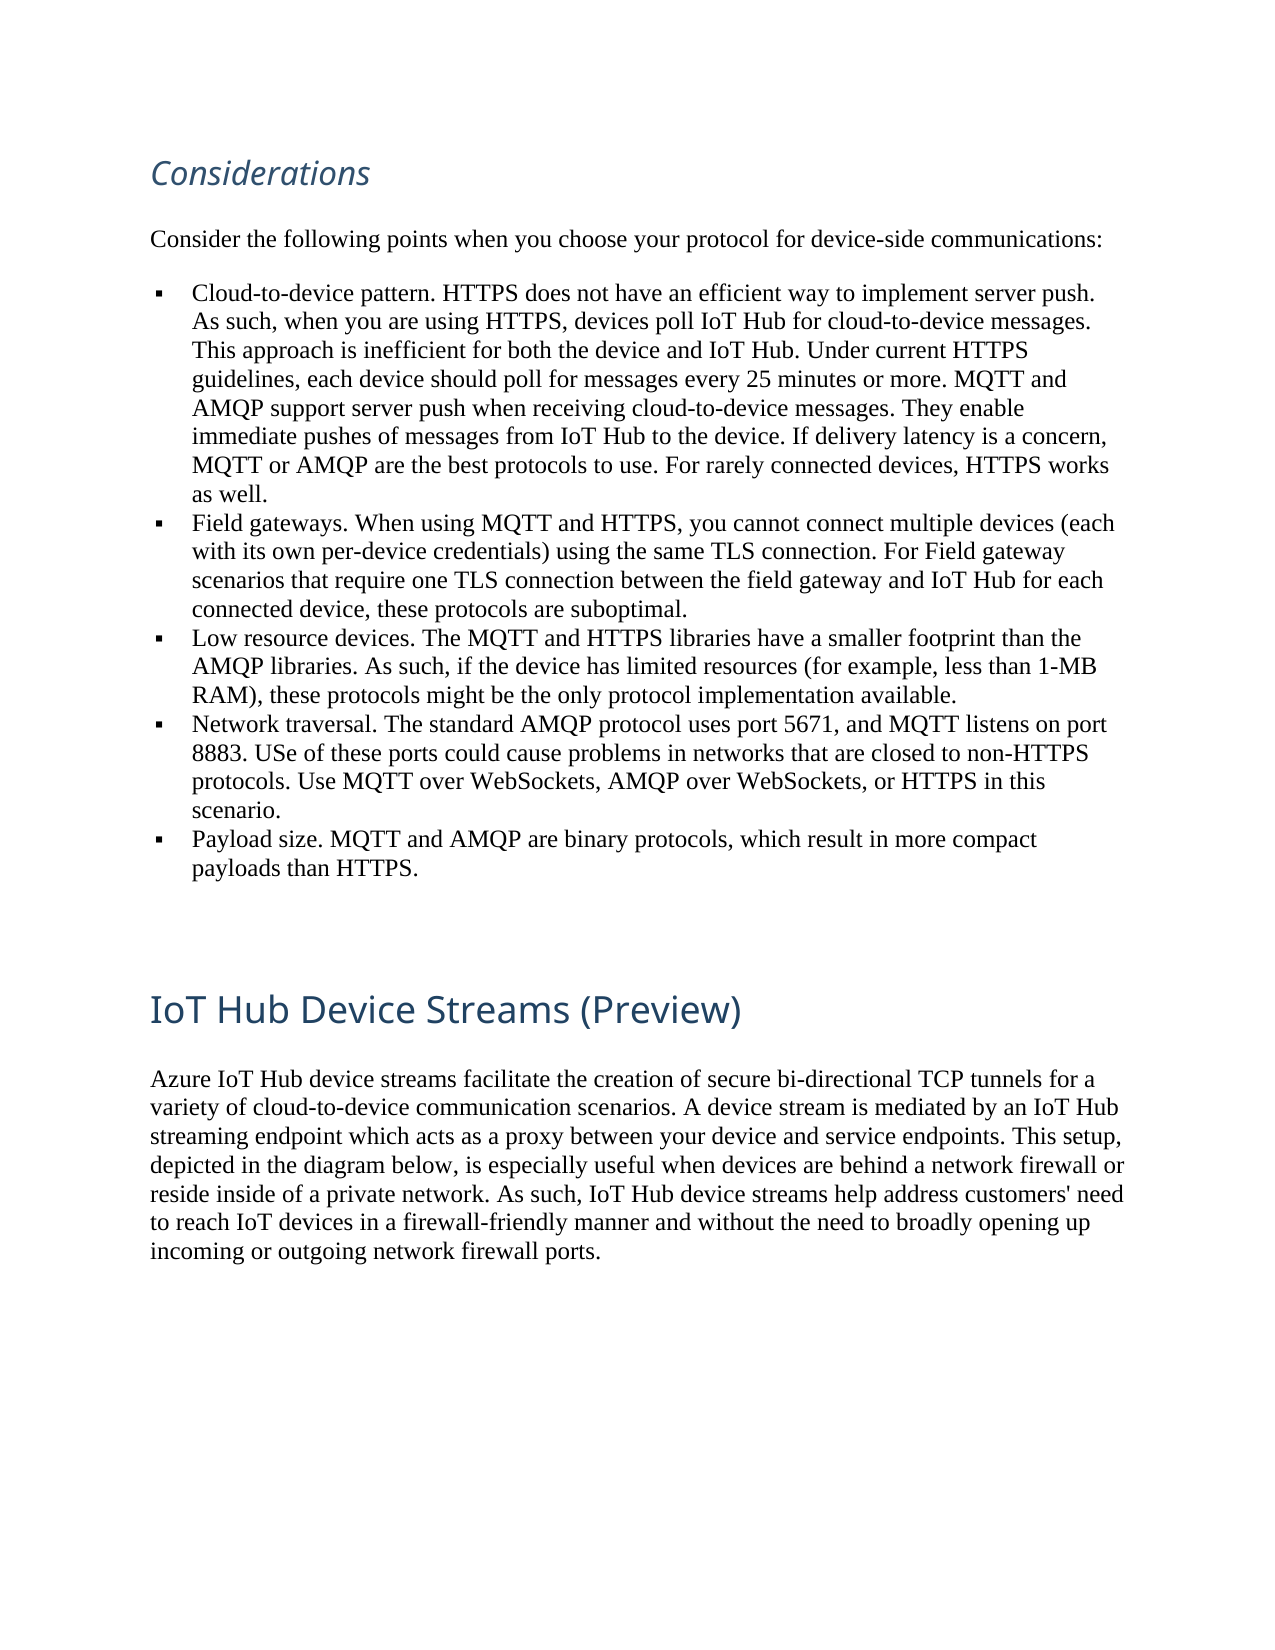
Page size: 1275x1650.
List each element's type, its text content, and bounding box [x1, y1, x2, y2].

list Field gateways. When using MQTT and HTTPS, you cannot connect multiple devices (each with its own per-device credentials) using the same TLS connection. For Field gateway scenarios that require one TLS connection between the field gateway and IoT Hub for each connected device, these protocols are suboptimal. [154, 508, 1125, 623]
subtitle Considerations [150, 150, 1125, 195]
list Network traversal. The standard AMQP protocol uses port 5671, and MQTT listens on port 8883. USe of these ports could cause problems in networks that are closed to non-HTTPS protocols. Use MQTT over WebSockets, AMQP over WebSockets, or HTTPS in this scenario. [154, 709, 1125, 824]
text Azure IoT Hub device streams facilitate the creation of secure bi-directional TCP tunnels for a variety of cloud-to-device communication scenarios. A device stream is mediated by an IoT Hub streaming endpoint which acts as a proxy between your device and service endpoints. This setup, depicted in the diagram below, is especially useful when devices are behind a network firewall or reside inside of a private network. As such, IoT Hub device streams help address customers' need to reach IoT devices in a firewall-friendly manner and without the need to broadly opening up incoming or outgoing network firewall ports. [150, 1064, 1125, 1265]
list Low resource devices. The MQTT and HTTPS libraries have a smaller footprint than the AMQP libraries. As such, if the device has limited resources (for example, less than 1-MB RAM), these protocols might be the only protocol implementation available. [154, 623, 1125, 709]
list Payload size. MQTT and AMQP are binary protocols, which result in more compact payloads than HTTPS. [154, 824, 1125, 881]
text Consider the following points when you choose your protocol for device-side communications: [150, 224, 1125, 253]
subtitle IoT Hub Device Streams (Preview) [150, 983, 1125, 1034]
list Cloud-to-device pattern. HTTPS does not have an efficient way to implement server push. As such, when you are using HTTPS, devices poll IoT Hub for cloud-to-device messages. This approach is inefficient for both the device and IoT Hub. Under current HTTPS guidelines, each device should poll for messages every 25 minutes or more. MQTT and AMQP support server push when receiving cloud-to-device messages. They enable immediate pushes of messages from IoT Hub to the device. If delivery latency is a concern, MQTT or AMQP are the best protocols to use. For rarely connected devices, HTTPS works as well. [154, 278, 1125, 508]
